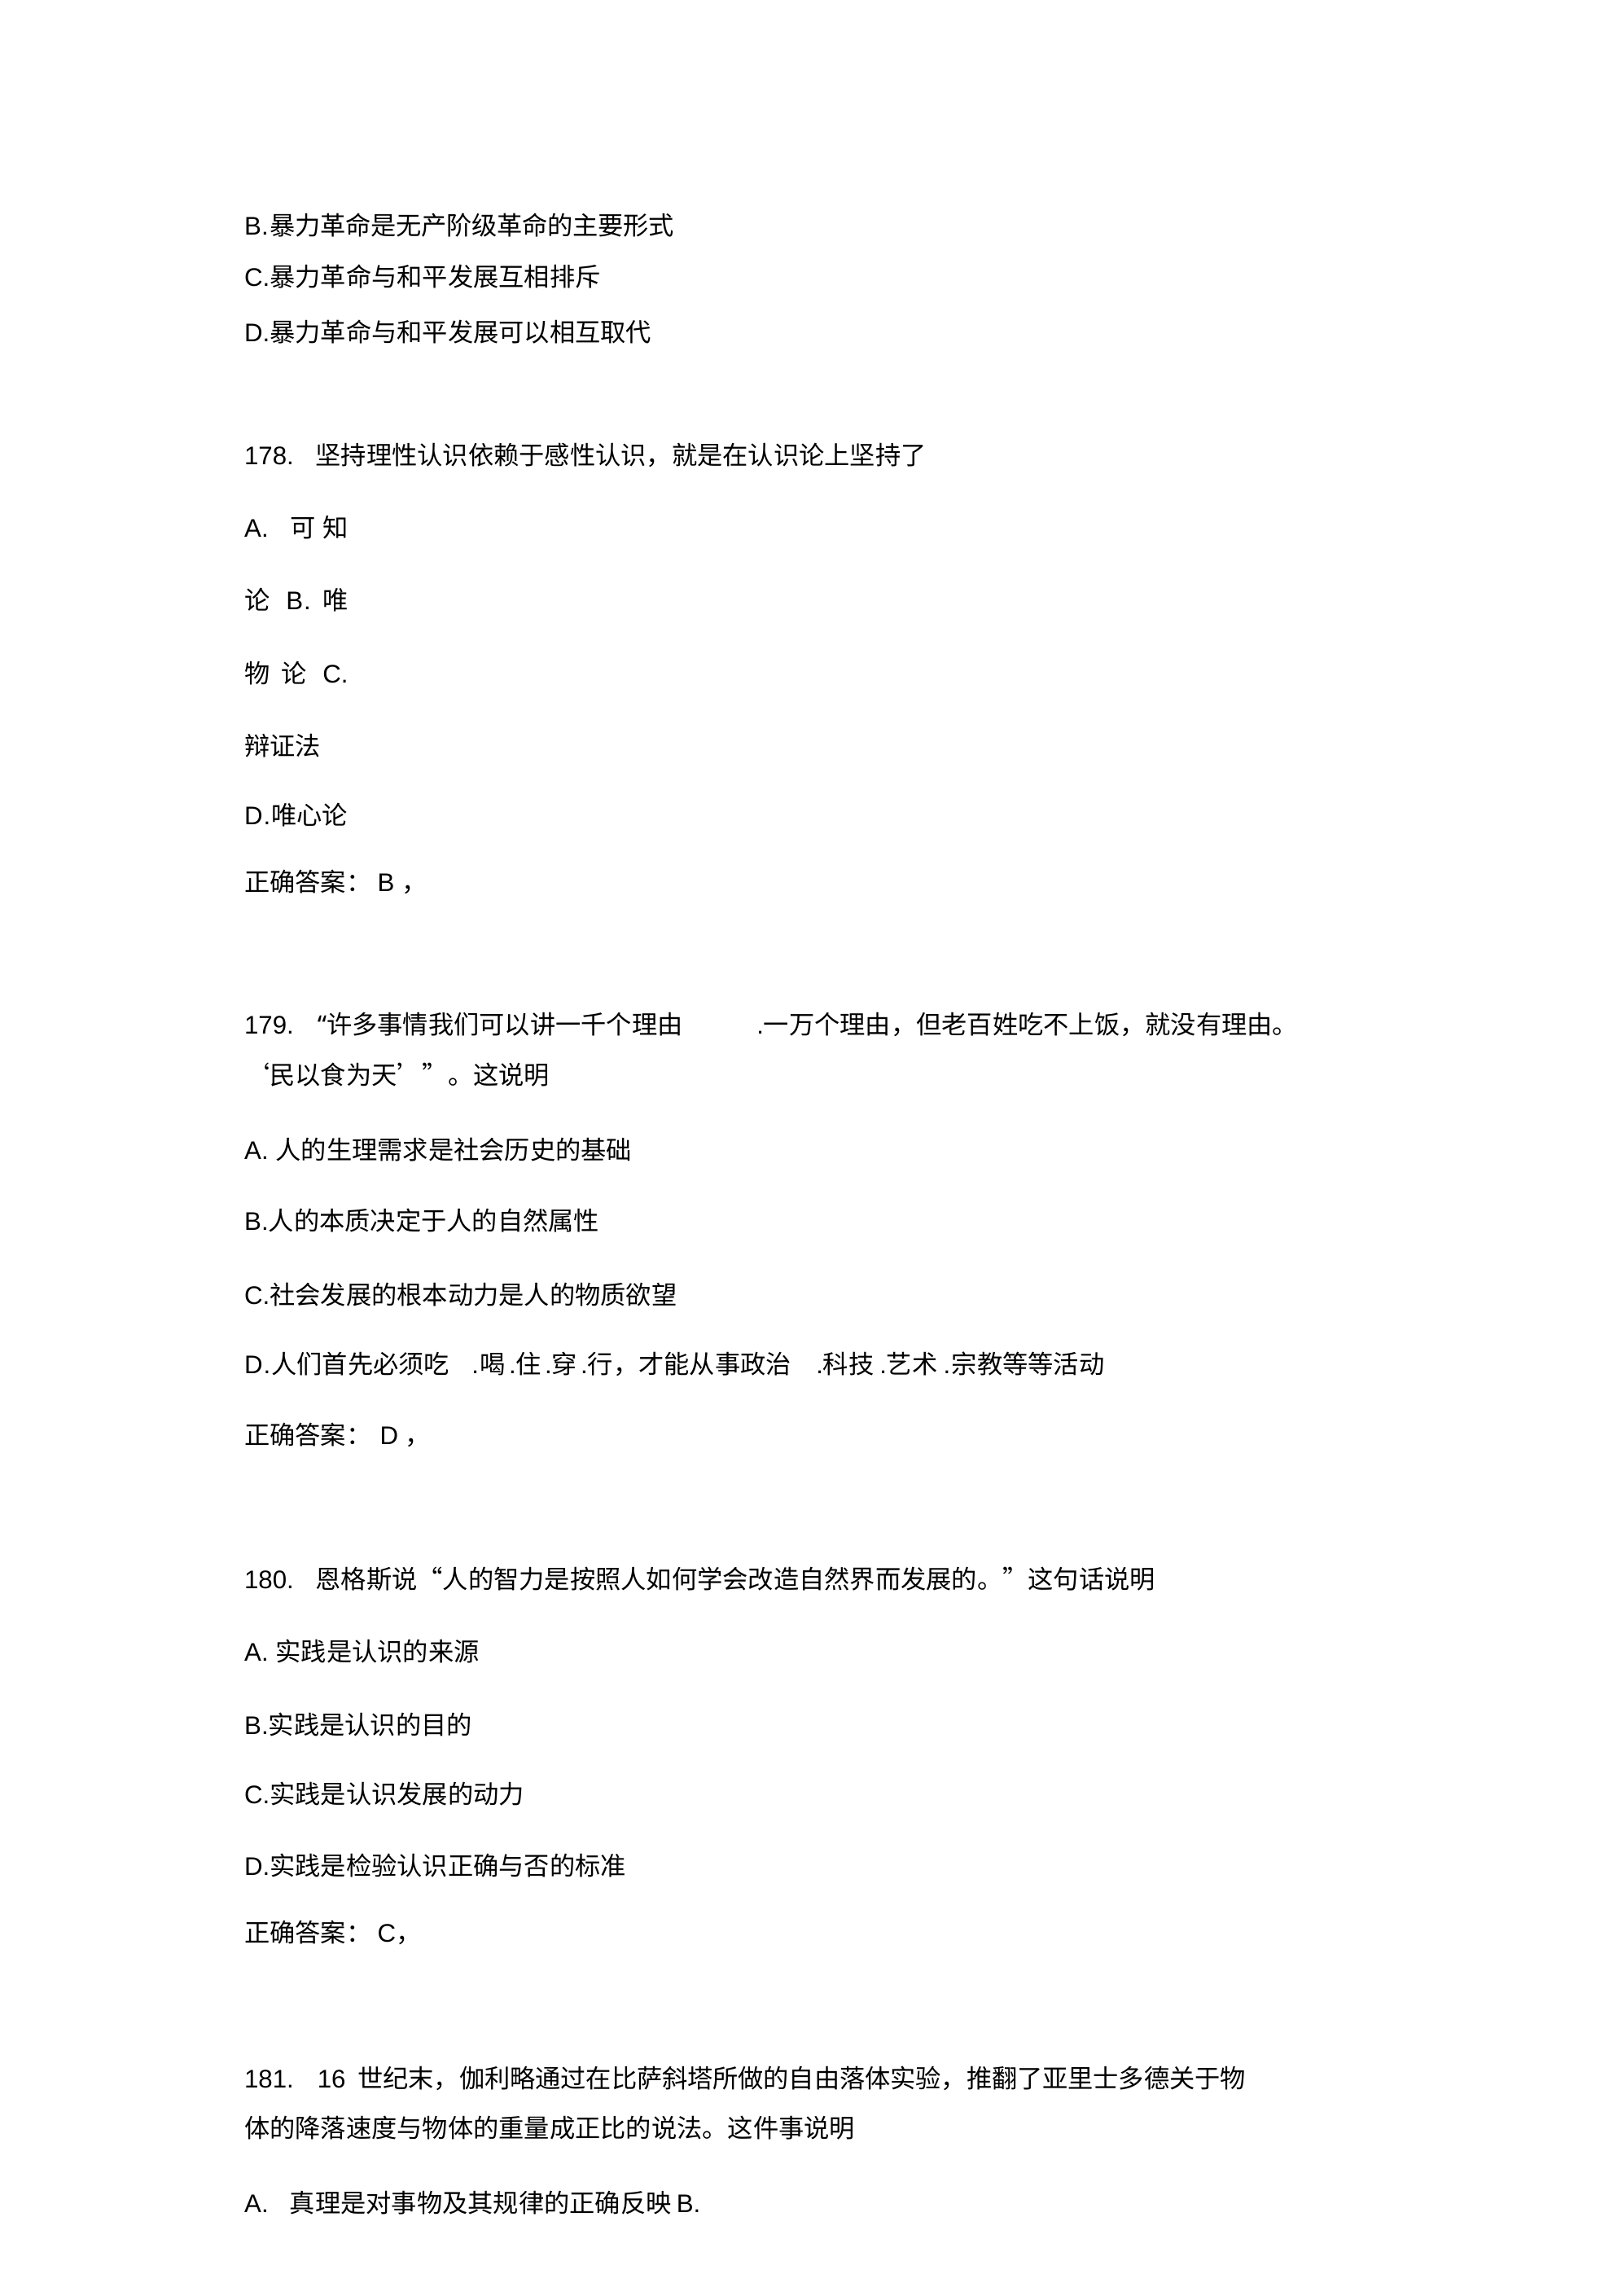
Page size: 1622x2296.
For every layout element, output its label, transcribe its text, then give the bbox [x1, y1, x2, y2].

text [244, 2183, 703, 2220]
text C.实践是认识发展的动力 [244, 1777, 1394, 1810]
text D.暴力革命与和平发展可以相互取代 [244, 312, 1394, 349]
list “许多事情我们可以讲一千个理由 .一万个理由，但老百姓吃不上饭，就没有理由。‘民以食为天’”。这说明 [244, 1004, 1298, 1091]
text A. 实践是认识的来源B.实践是认识的目的 [244, 1631, 480, 1741]
list 恩格斯说“人的智力是按照人如何学会改造自然界而发展的。”这句话说明 [244, 1559, 1394, 1596]
text D.人们首先必须吃 .喝.住.穿.行，才能从事政治 .科技 .艺术 .宗教等等活动正确答案： D ， [244, 1344, 1106, 1451]
text A. 可知论B.唯物论C.辩证法 [244, 507, 348, 763]
text D.唯心论 [244, 799, 1394, 832]
list 暴力革命是无产阶级革命的主要形式C.暴力革命与和平发展互相排斥 [244, 205, 677, 294]
text D.实践是检验认识正确与否的标准正确答案： C， [244, 1846, 628, 1949]
list 16 世纪末，伽利略通过在比萨斜塔所做的自由落体实验，推翻了亚里士多德关于物体的降落速度与物体的重量成正比的说法。这件事说明 [244, 2058, 1248, 2145]
text A. 人的生理需求是社会历史的基础B.人的本质决定于人的自然属性 [244, 1130, 633, 1237]
text C.社会发展的根本动力是人的物质欲望 [244, 1275, 1394, 1311]
list 坚持理性认识依赖于感性认识，就是在认识论上坚持了 [244, 435, 1394, 472]
text 正确答案： B ， [244, 862, 1394, 898]
